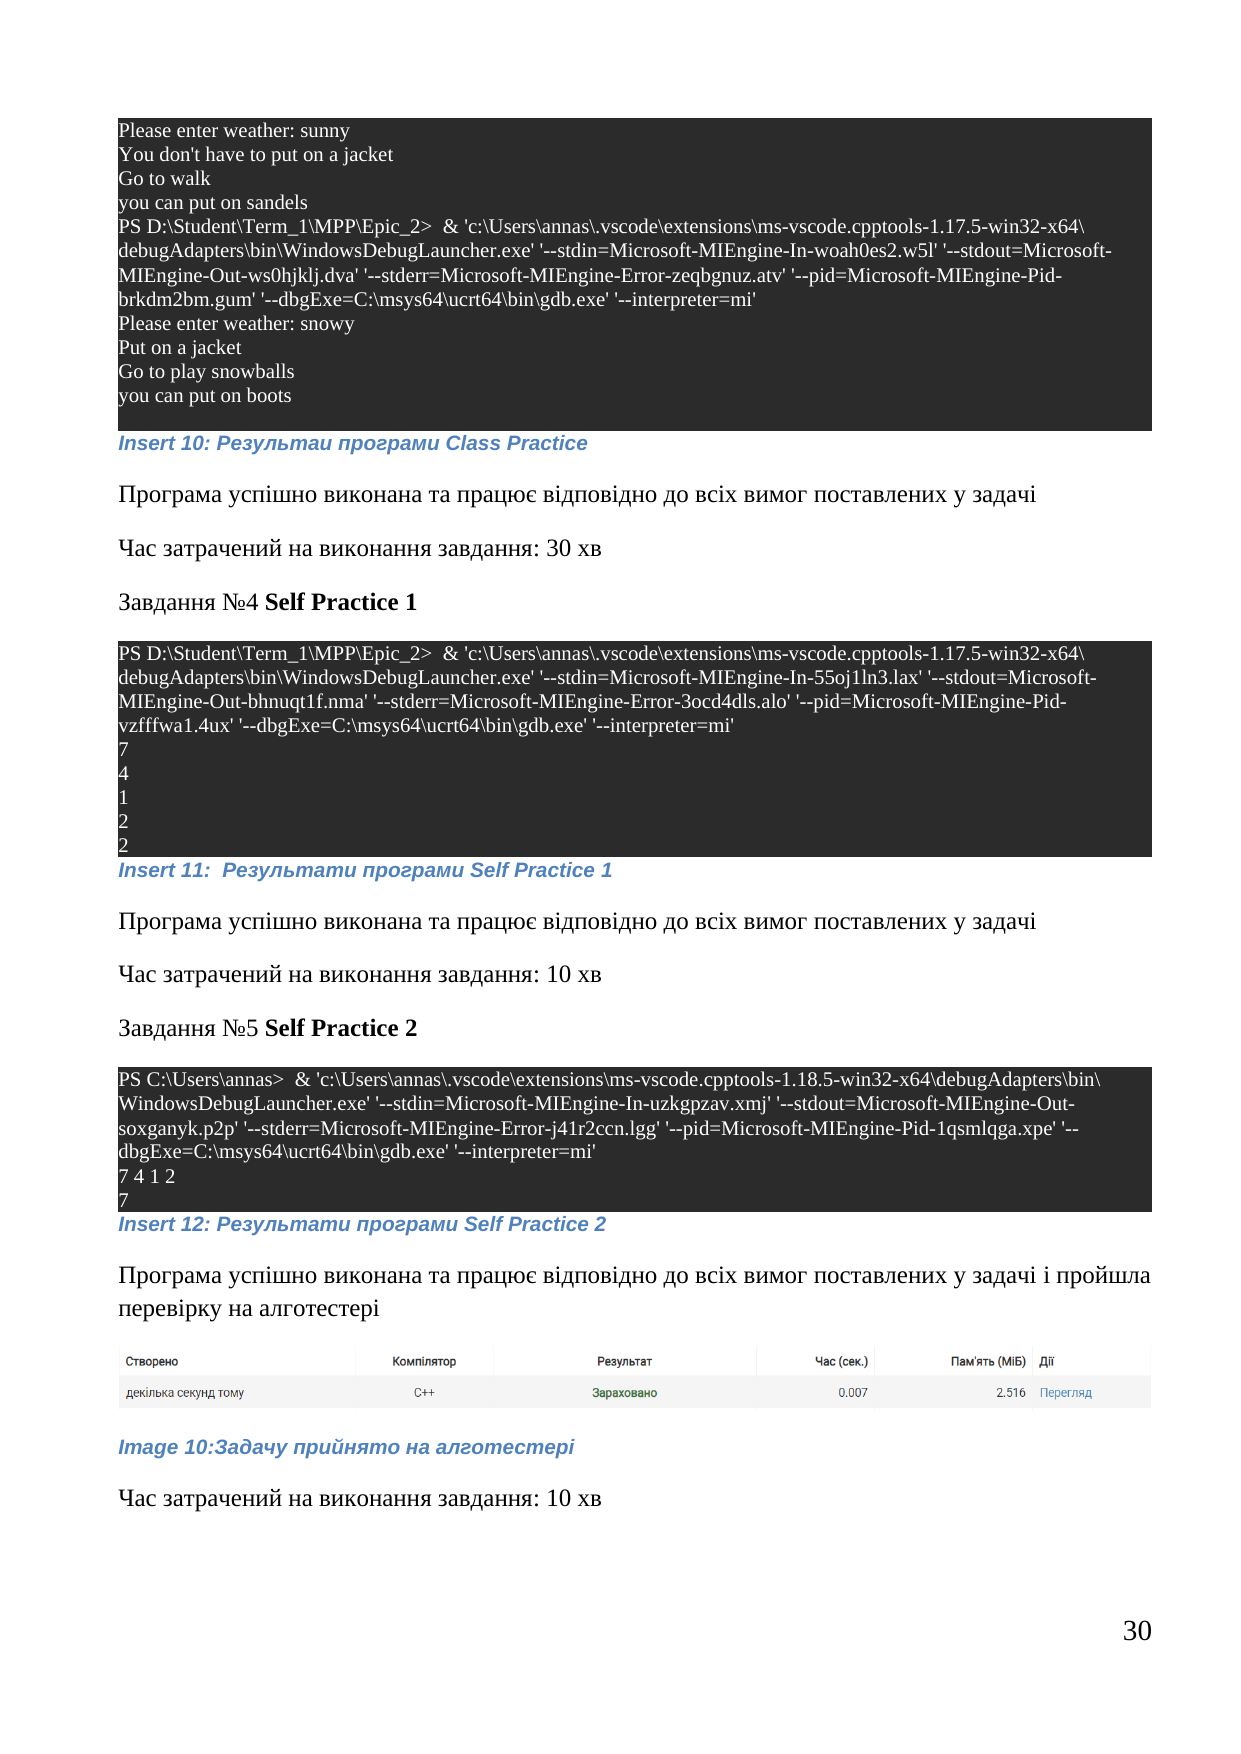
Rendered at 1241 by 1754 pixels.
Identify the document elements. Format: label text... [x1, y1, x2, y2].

text Програма успішно виконана та працює відповідно до всіх вимог поставлених у задачі і пройшла перевірку на алготестері [118, 1260, 1152, 1322]
text Please enter weather: sunny [118, 118, 1152, 142]
text Програма успішно виконана та працює відповідно до всіх вимог поставлених у задачі [118, 906, 1152, 934]
text 1 [118, 785, 1152, 809]
text Час затрачений на виконання завдання: 30 хв [118, 533, 1152, 562]
text Завдання №4 Self Practice 1 [118, 587, 1152, 616]
text 2 [118, 833, 1152, 857]
text Go to walk [118, 166, 1152, 190]
text PS C:\Users\annas> & 'c:\Users\annas\.vscode\extensions\ms-vscode.cpptools-1.18.5-win32-x64\debugAdapters\bin\WindowsDebugLauncher.exe' '--stdin=Microsoft-MIEngine-In-uzkgpzav.xmj' '--stdout=Microsoft-MIEngine-Out-soxganyk.p2p' '--stderr=Microsoft-MIEngine-Error-j41r2ccn.lgg' '--pid=Microsoft-MIEngine-Pid-1qsmlqga.xpe' '--dbgExe=C:\msys64\ucrt64\bin\gdb.exe' '--interpreter=mi' [118, 1067, 1152, 1163]
text Put on a jacket [118, 335, 1152, 359]
text Insert 12: Pезультати програми Self Practice 2 [118, 1212, 1152, 1236]
text Час затрачений на виконання завдання: 10 хв [118, 1483, 1152, 1512]
text 7 [118, 737, 1152, 761]
text Програма успішно виконана та працює відповідно до всіх вимог поставлених у задачі [118, 479, 1152, 508]
text you can put on boots [118, 383, 1152, 407]
text Image 10:Задачу прийнято на алготестері [118, 1434, 1152, 1458]
text Завдання №5 Self Practice 2 [118, 1013, 1152, 1042]
text You don't have to put on a jacket [118, 142, 1152, 166]
text Please enter weather: snowy [118, 311, 1152, 335]
text Go to play snowballs [118, 359, 1152, 383]
text 2 [118, 809, 1152, 833]
text 7 [118, 1188, 1152, 1212]
text Insert 10: Pезультаи програми Class Practice [118, 431, 1152, 455]
text PS D:\Student\Term_1\MPP\Epic_2> & 'c:\Users\annas\.vscode\extensions\ms-vscode.cpptools-1.17.5-win32-x64\debugAdapters\bin\WindowsDebugLauncher.exe' '--stdin=Microsoft-MIEngine-In-woah0es2.w5l' '--stdout=Microsoft-MIEngine-Out-ws0hjklj.dva' '--stderr=Microsoft-MIEngine-Error-zeqbgnuz.atv' '--pid=Microsoft-MIEngine-Pid-brkdm2bm.gum' '--dbgExe=C:\msys64\ucrt64\bin\gdb.exe' '--interpreter=mi' [118, 214, 1152, 311]
text Insert 11: Pезультати програми Self Practice 1 [118, 857, 1152, 881]
text PS D:\Student\Term_1\MPP\Epic_2> & 'c:\Users\annas\.vscode\extensions\ms-vscode.cpptools-1.17.5-win32-x64\debugAdapters\bin\WindowsDebugLauncher.exe' '--stdin=Microsoft-MIEngine-In-55oj1ln3.lax' '--stdout=Microsoft-MIEngine-Out-bhnuqt1f.nma' '--stderr=Microsoft-MIEngine-Error-3ocd4dls.alo' '--pid=Microsoft-MIEngine-Pid-vzfffwa1.4ux' '--dbgExe=C:\msys64\ucrt64\bin\gdb.exe' '--interpreter=mi' [118, 641, 1152, 737]
text Час затрачений на виконання завдання: 10 хв [118, 959, 1152, 988]
text 4 [118, 761, 1152, 785]
text you can put on sandels [118, 190, 1152, 214]
text 7 4 1 2 [118, 1163, 1152, 1188]
picture [118, 1346, 1151, 1410]
